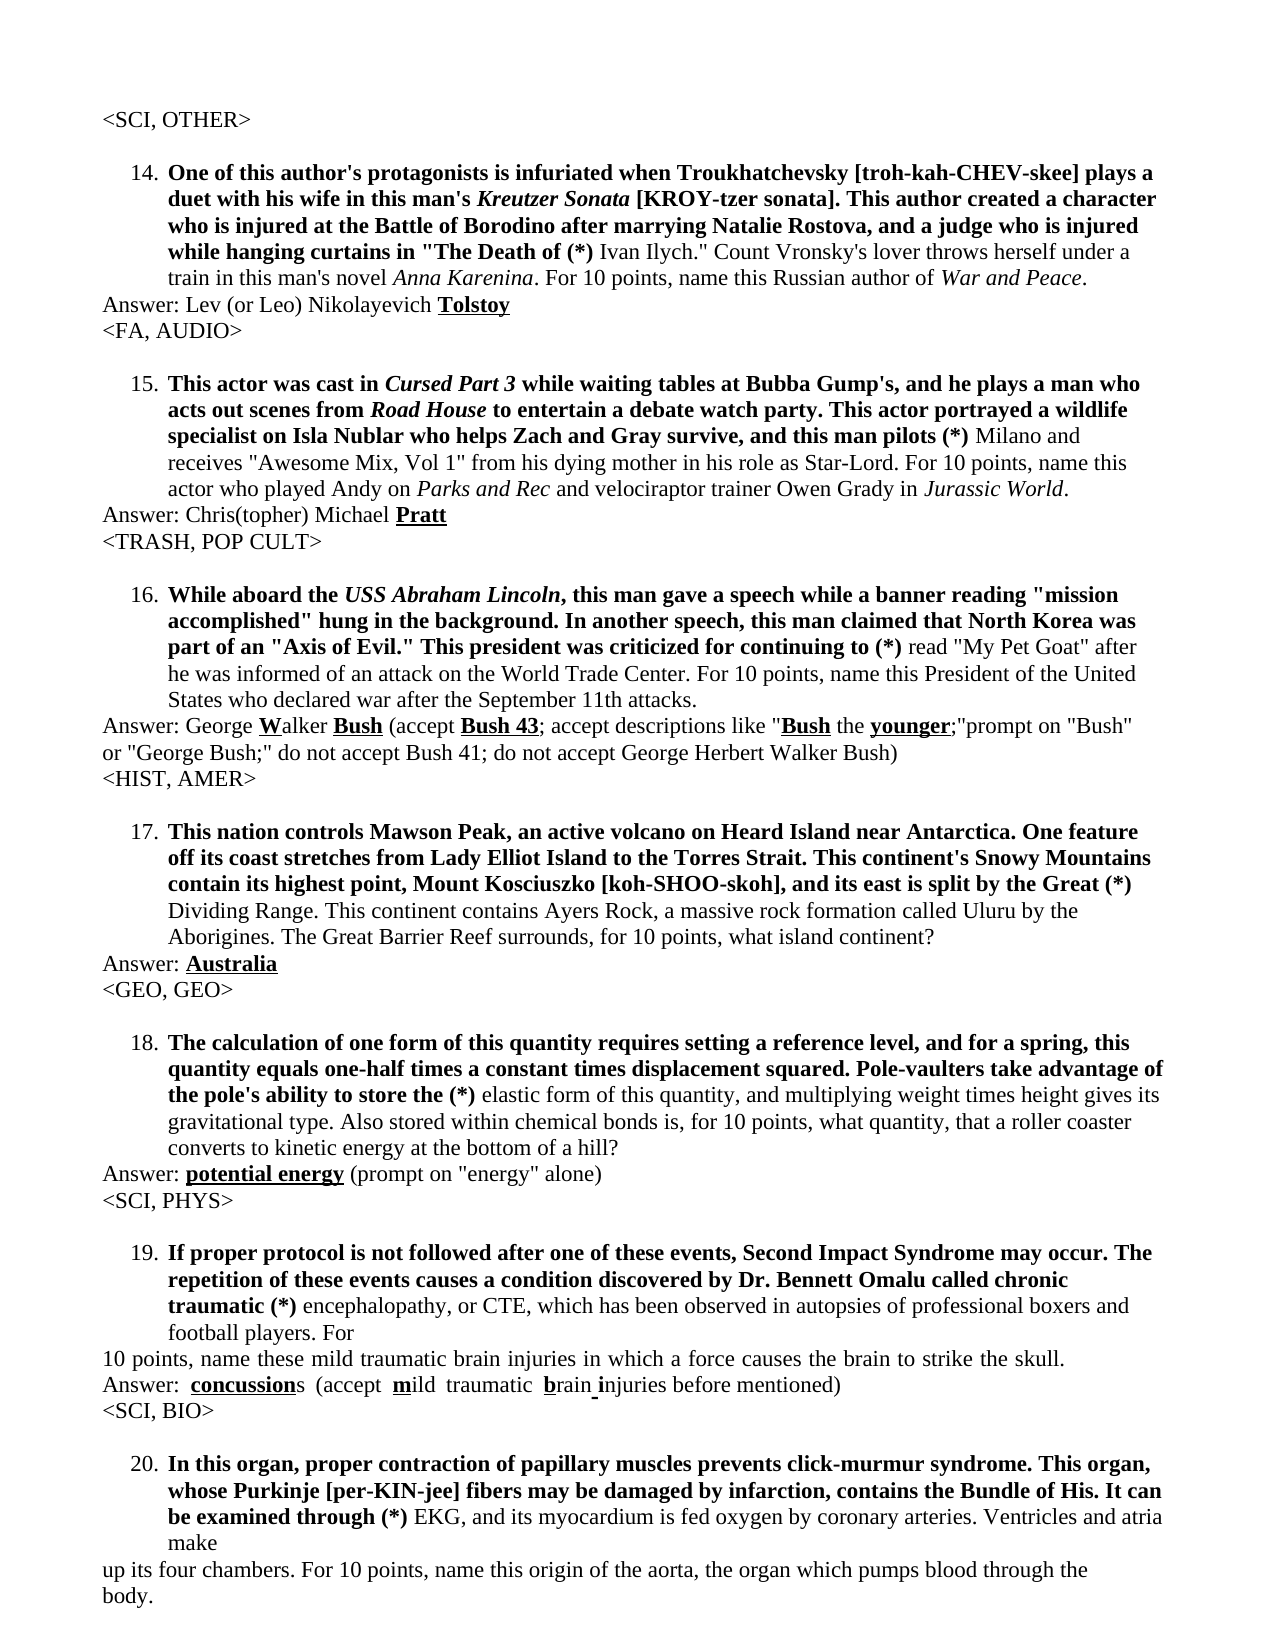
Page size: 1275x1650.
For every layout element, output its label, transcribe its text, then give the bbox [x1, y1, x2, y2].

list If proper protocol is not followed after one of these events, Second Impact Syndrome may occur. The repetition of these events causes a condition discovered by Dr. Bennett Omalu called chronic traumatic (*) encephalopathy, or CTE, which has been observed in autopsies of professional boxers and football players. For [130, 1239, 1167, 1345]
list This actor was cast in Cursed Part 3 while waiting tables at Bubba Gump's, and he plays a man who acts out scenes from Road House to entertain a debate watch party. This actor portrayed a wildlife specialist on Isla Nublar who helps Zach and Gray survive, and this man pilots (*) Milano and receives "Awesome Mix, Vol 1" from his dying mother in his role as Star-Lord. For 10 points, name this actor who played Andy on Parks and Rec and velociraptor trainer Owen Grady in Jurassic World. [130, 370, 1161, 502]
text <TRASH, POP CULT> [102, 528, 1187, 554]
text Answer: potential energy (prompt on "energy" alone) [102, 1160, 1187, 1187]
text Answer: Australia [102, 949, 1187, 976]
text <SCI, BIO> [102, 1398, 1067, 1424]
list In this organ, proper contraction of papillary muscles prevents click-murmur syndrome. This organ, whose Purkinje [per-KIN-jee] fibers may be damaged by infarction, contains the Bundle of His. It can be examined through (*) EKG, and its myocardium is fed oxygen by coronary arteries. Ventricles and atria make [130, 1450, 1175, 1556]
list The calculation of one form of this quantity requires setting a reference level, and for a spring, this quantity equals one-half times a constant times displacement squared. Pole-vaulters take advantage of the pole's ability to store the (*) elastic form of this quantity, and multiplying weight times height gives its gravitational type. Also stored within chemical bonds is, for 10 points, what quantity, that a roller coaster converts to kinetic energy at the bottom of a hill? [130, 1029, 1165, 1160]
text 10 points, name these mild traumatic brain injuries in which a force causes the brain to strike the skull. Answer: concussions (accept mild traumatic brain injuries before mentioned) [102, 1345, 1067, 1398]
list This nation controls Mawson Peak, an active volcano on Heard Island near Antarctica. One feature off its coast stretches from Lady Elliot Island to the Torres Strait. This continent's Snowy Mountains contain its highest point, Mount Kosciuszko [koh-SHOO-skoh], and its east is split by the Great (*) Dividing Range. This continent contains Ayers Rock, a massive rock formation called Uluru by the Aborigines. The Great Barrier Reef surrounds, for 10 points, what island continent? [130, 818, 1169, 949]
list One of this author's protagonists is infuriated when Troukhatchevsky [troh-kah-CHEV-skee] plays a duet with his wife in this man's Kreutzer Sonata [KROY-tzer sonata]. This author created a character who is injured at the Battle of Borodino after marrying Natalie Rostova, and a judge who is injured while hanging curtains in "The Death of (*) Ivan Ilych." Count Vronsky's lover throws herself under a train in this man's novel Anna Karenina. For 10 points, name this Russian author of War and Peace. [130, 159, 1170, 291]
text <GEO, GEO> [102, 976, 1187, 1002]
text Answer: George Walker Bush (accept Bush 43; accept descriptions like "Bush the younger;"prompt on "Bush" or "George Bush;" do not accept Bush 41; do not accept George Herbert Walker Bush) [102, 712, 1153, 765]
text Answer: Chris(topher) Michael Pratt [102, 502, 1187, 528]
text Answer: Lev (or Leo) Nikolayevich Tolstoy [102, 291, 1187, 317]
text up its four chambers. For 10 points, name this origin of the aorta, the organ which pumps blood through the body. [102, 1556, 1135, 1608]
list While aboard the USS Abraham Lincoln, this man gave a speech while a banner reading "mission accomplished" hung in the background. In another speech, this man claimed that North Korea was part of an "Axis of Evil." This president was criticized for continuing to (*) read "My Pet Goat" after he was informed of an attack on the World Trade Center. For 10 points, name this President of the United States who declared war after the September 11th attacks. [130, 581, 1163, 712]
text <FA, AUDIO> [102, 317, 1187, 343]
text <SCI, PHYS> [102, 1187, 1187, 1213]
text <SCI, OTHER> [102, 106, 1187, 133]
text <HIST, AMER> [102, 765, 1153, 791]
